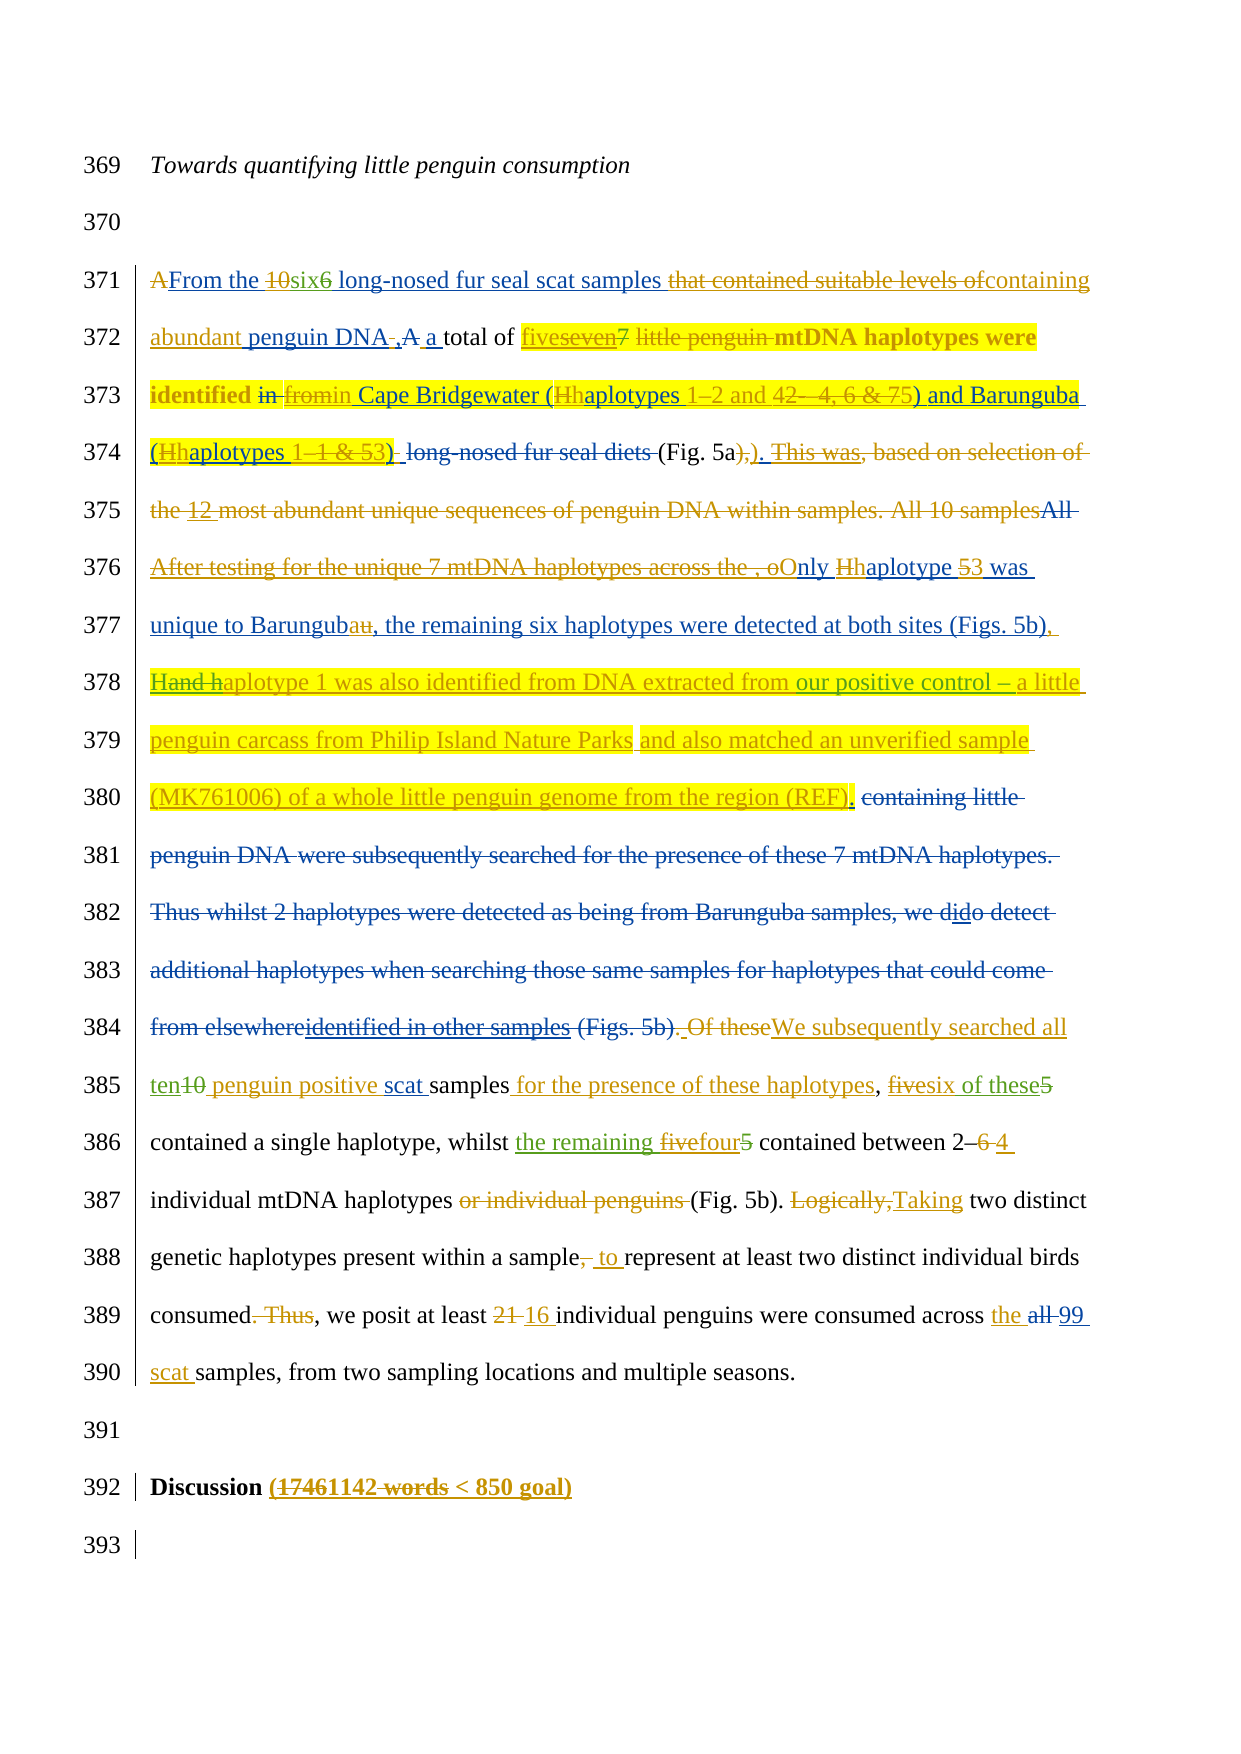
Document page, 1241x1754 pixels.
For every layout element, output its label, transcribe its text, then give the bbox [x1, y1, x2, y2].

text total of mtDNA haplotypes were identified (Fig. 5a samples, contained a single haplotype, whilst contained between 2–individual mtDNA haplotypes (Fig. 5b). two distinct genetic haplotypes present within a samplerepresent at least two distinct individual birds consumed, we posit at least individual penguins were consumed across samples, from two sampling locations and multiple seasons. [150, 265, 1090, 1386]
subtitle Towards quantifying little penguin consumption [150, 150, 1090, 179]
subtitle Discussion [150, 1472, 1090, 1501]
